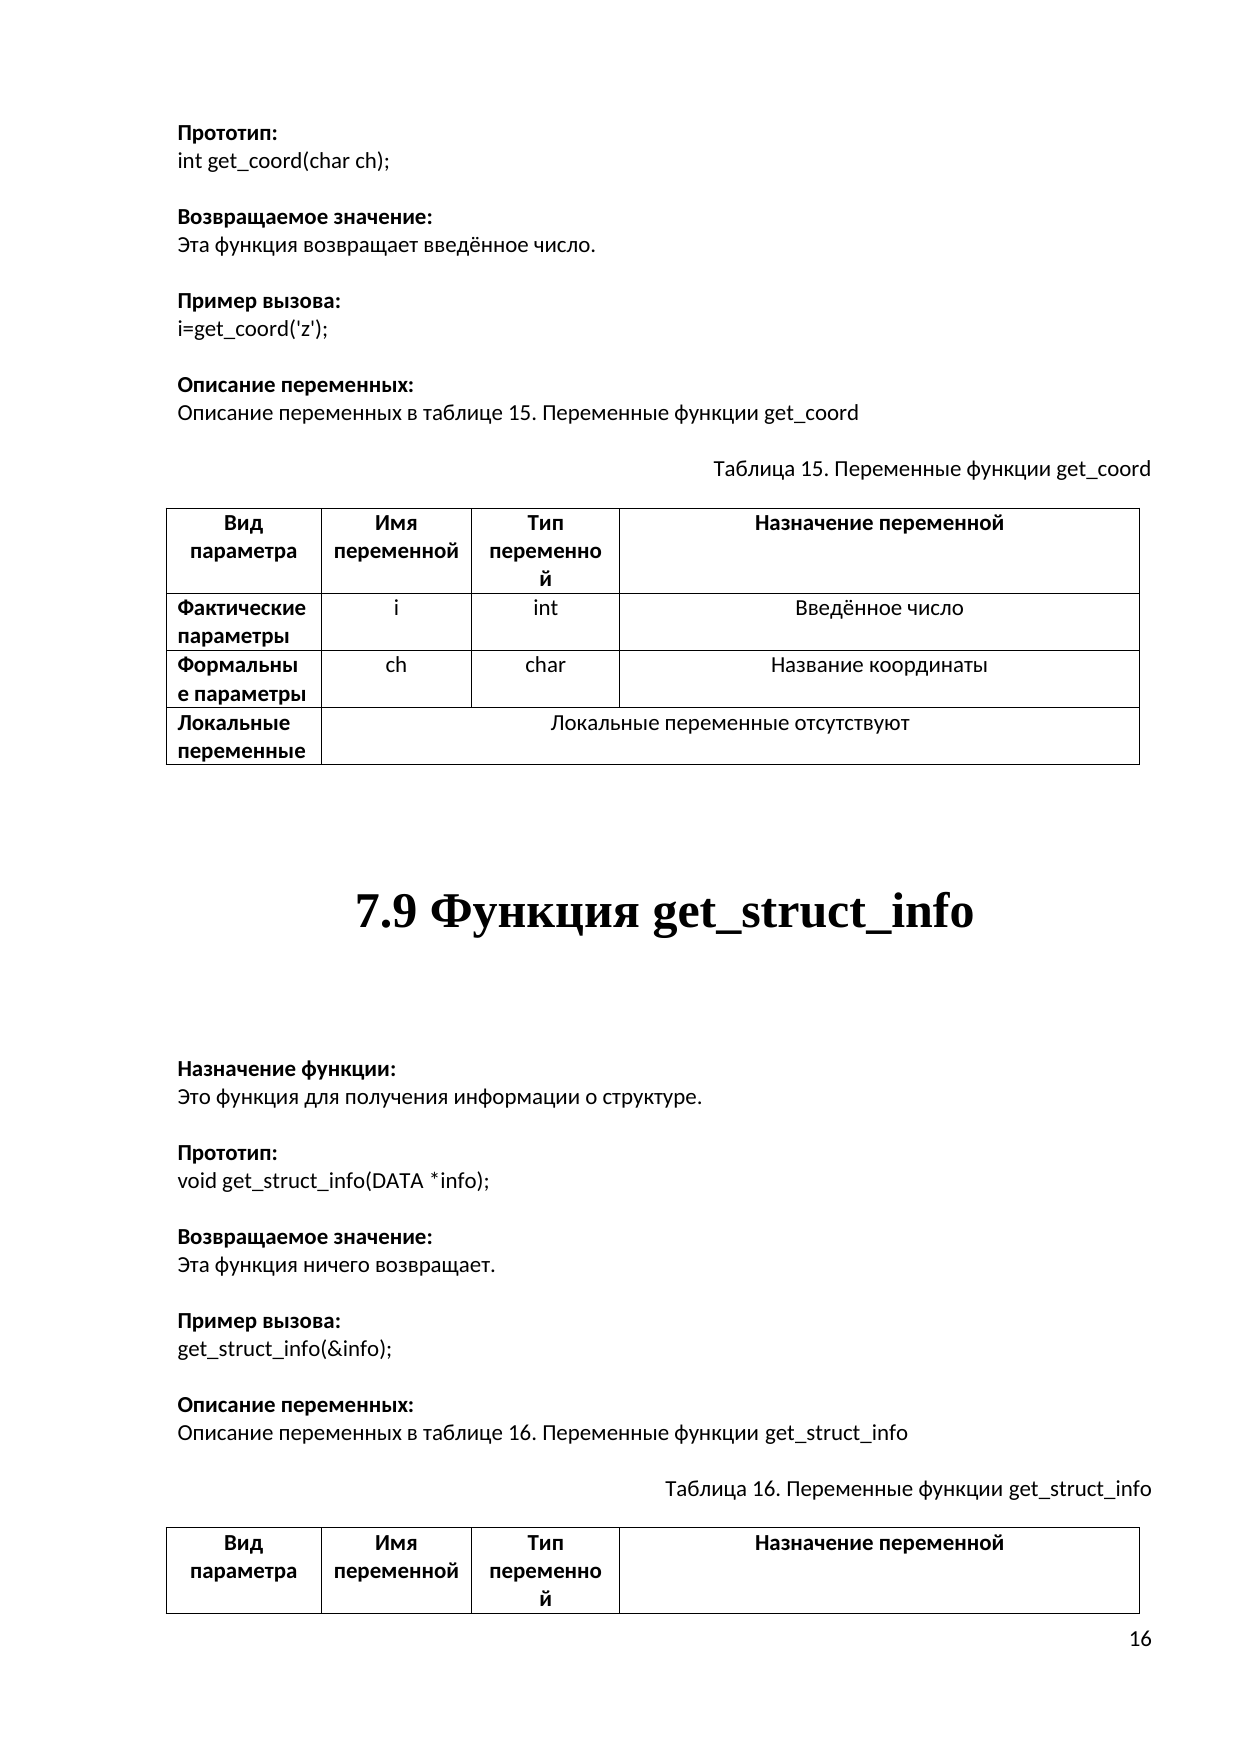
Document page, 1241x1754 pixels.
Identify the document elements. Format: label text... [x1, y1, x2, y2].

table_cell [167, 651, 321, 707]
text Описание переменных в таблице 15. Переменные функции get_coord [177, 398, 1152, 426]
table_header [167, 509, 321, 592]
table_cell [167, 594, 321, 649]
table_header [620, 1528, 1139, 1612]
text Прототип: [177, 118, 1152, 146]
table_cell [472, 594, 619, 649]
text Пример вызова: [177, 286, 1152, 314]
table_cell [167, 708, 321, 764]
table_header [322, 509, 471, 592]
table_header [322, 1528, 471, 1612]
text Эта функция возвращает введённое число. [177, 230, 1152, 258]
subtitle 7.9 Функция get_struct_info [177, 881, 1152, 938]
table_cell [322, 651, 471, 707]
text Таблица 16. Переменные функции get_struct_info [177, 1474, 1152, 1502]
text i=get_coord('z'); [177, 314, 1152, 342]
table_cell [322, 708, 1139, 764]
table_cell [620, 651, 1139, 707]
text Описание переменных: [177, 370, 1152, 398]
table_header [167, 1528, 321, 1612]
text Описание переменных в таблице 16. Переменные функции get_struct_info [177, 1418, 1152, 1446]
text int get_coord(char ch); [177, 146, 1152, 174]
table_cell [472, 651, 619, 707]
text Пример вызова: [177, 1306, 1152, 1334]
text Возвращаемое значение: [177, 202, 1152, 230]
text Назначение функции: [177, 1054, 1152, 1082]
text Таблица 15. Переменные функции get_coord [177, 454, 1152, 482]
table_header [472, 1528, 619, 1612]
text Эта функция ничего возвращает. [177, 1250, 1152, 1278]
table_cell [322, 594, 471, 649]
text void get_struct_info(DATA *info); [177, 1166, 1152, 1194]
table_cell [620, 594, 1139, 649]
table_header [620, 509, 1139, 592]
text Прототип: [177, 1138, 1152, 1166]
text Это функция для получения информации о структуре. [177, 1082, 1152, 1110]
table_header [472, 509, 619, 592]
text Описание переменных: [177, 1390, 1152, 1418]
text get_struct_info(&info); [177, 1334, 1152, 1362]
text Возвращаемое значение: [177, 1222, 1152, 1250]
